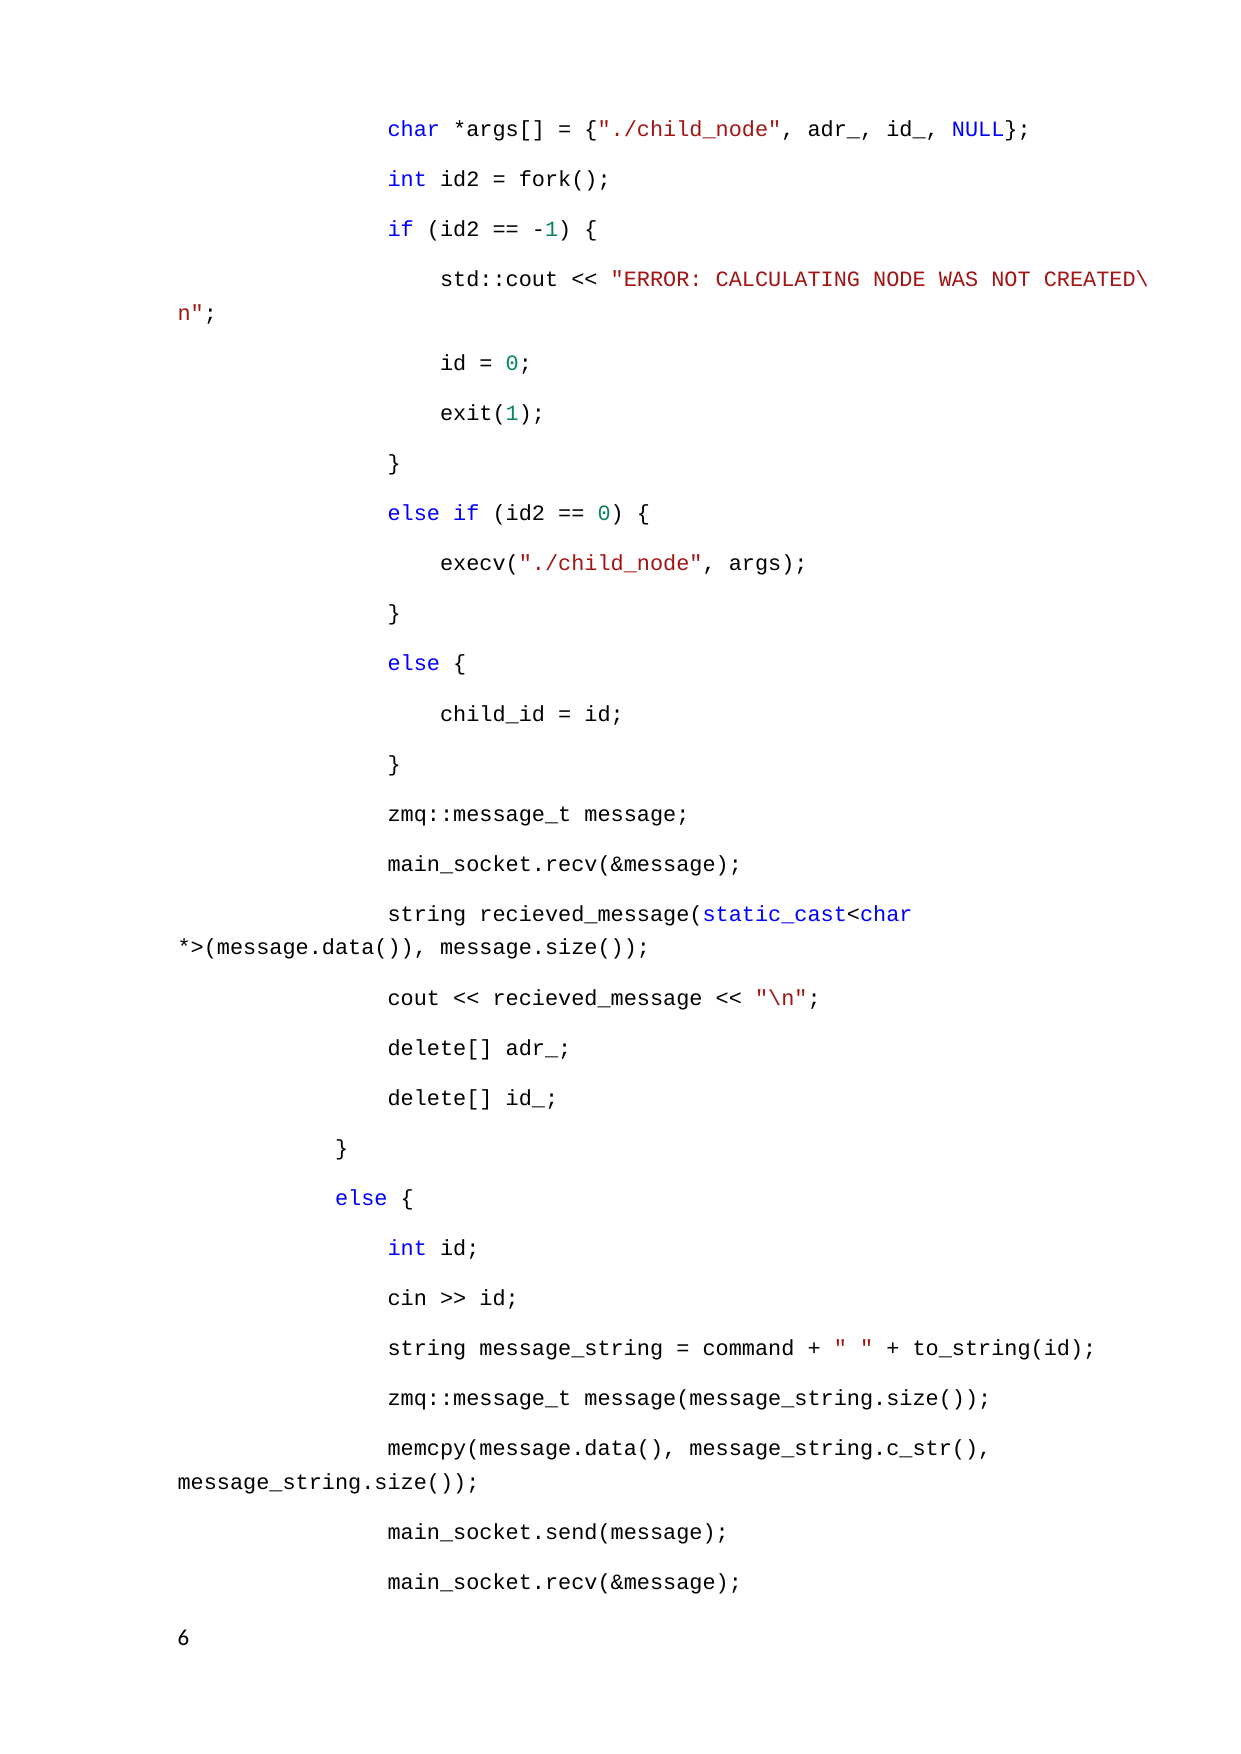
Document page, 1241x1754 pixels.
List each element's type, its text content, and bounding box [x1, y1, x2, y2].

text zmq::message_t message; [177, 803, 1152, 828]
text else { [177, 1187, 1152, 1212]
text main_socket.recv(&message); [177, 853, 1152, 878]
text delete[] id_; [177, 1087, 1152, 1112]
text id = 0; [177, 352, 1152, 377]
text exit(1); [177, 402, 1152, 427]
text } [177, 1137, 1152, 1162]
text } [177, 602, 1152, 627]
text cin >> id; [177, 1287, 1152, 1312]
text cout << recieved_message << "\n"; [177, 987, 1152, 1011]
text } [177, 753, 1152, 778]
text zmq::message_t message(message_string.size()); [177, 1387, 1152, 1412]
text else if (id2 == 0) { [177, 502, 1152, 527]
text string message_string = command + " " + to_string(id); [177, 1337, 1152, 1362]
text } [177, 452, 1152, 477]
text std::cout << "ERROR: CALCULATING NODE WAS NOT CREATED\n"; [177, 268, 1152, 327]
text delete[] adr_; [177, 1037, 1152, 1062]
text main_socket.send(message); [177, 1521, 1152, 1546]
text execv("./child_node", args); [177, 552, 1152, 577]
text char *args[] = {"./child_node", adr_, id_, NULL}; [177, 118, 1152, 143]
text int id; [177, 1237, 1152, 1262]
text child_id = id; [177, 703, 1152, 727]
text if (id2 == -1) { [177, 218, 1152, 243]
text memcpy(message.data(), message_string.c_str(), message_string.size()); [177, 1438, 1152, 1496]
text main_socket.recv(&message); [177, 1571, 1152, 1596]
text int id2 = fork(); [177, 168, 1152, 193]
text string recieved_message(static_cast<char *>(message.data()), message.size()); [177, 903, 1152, 961]
text else { [177, 653, 1152, 677]
